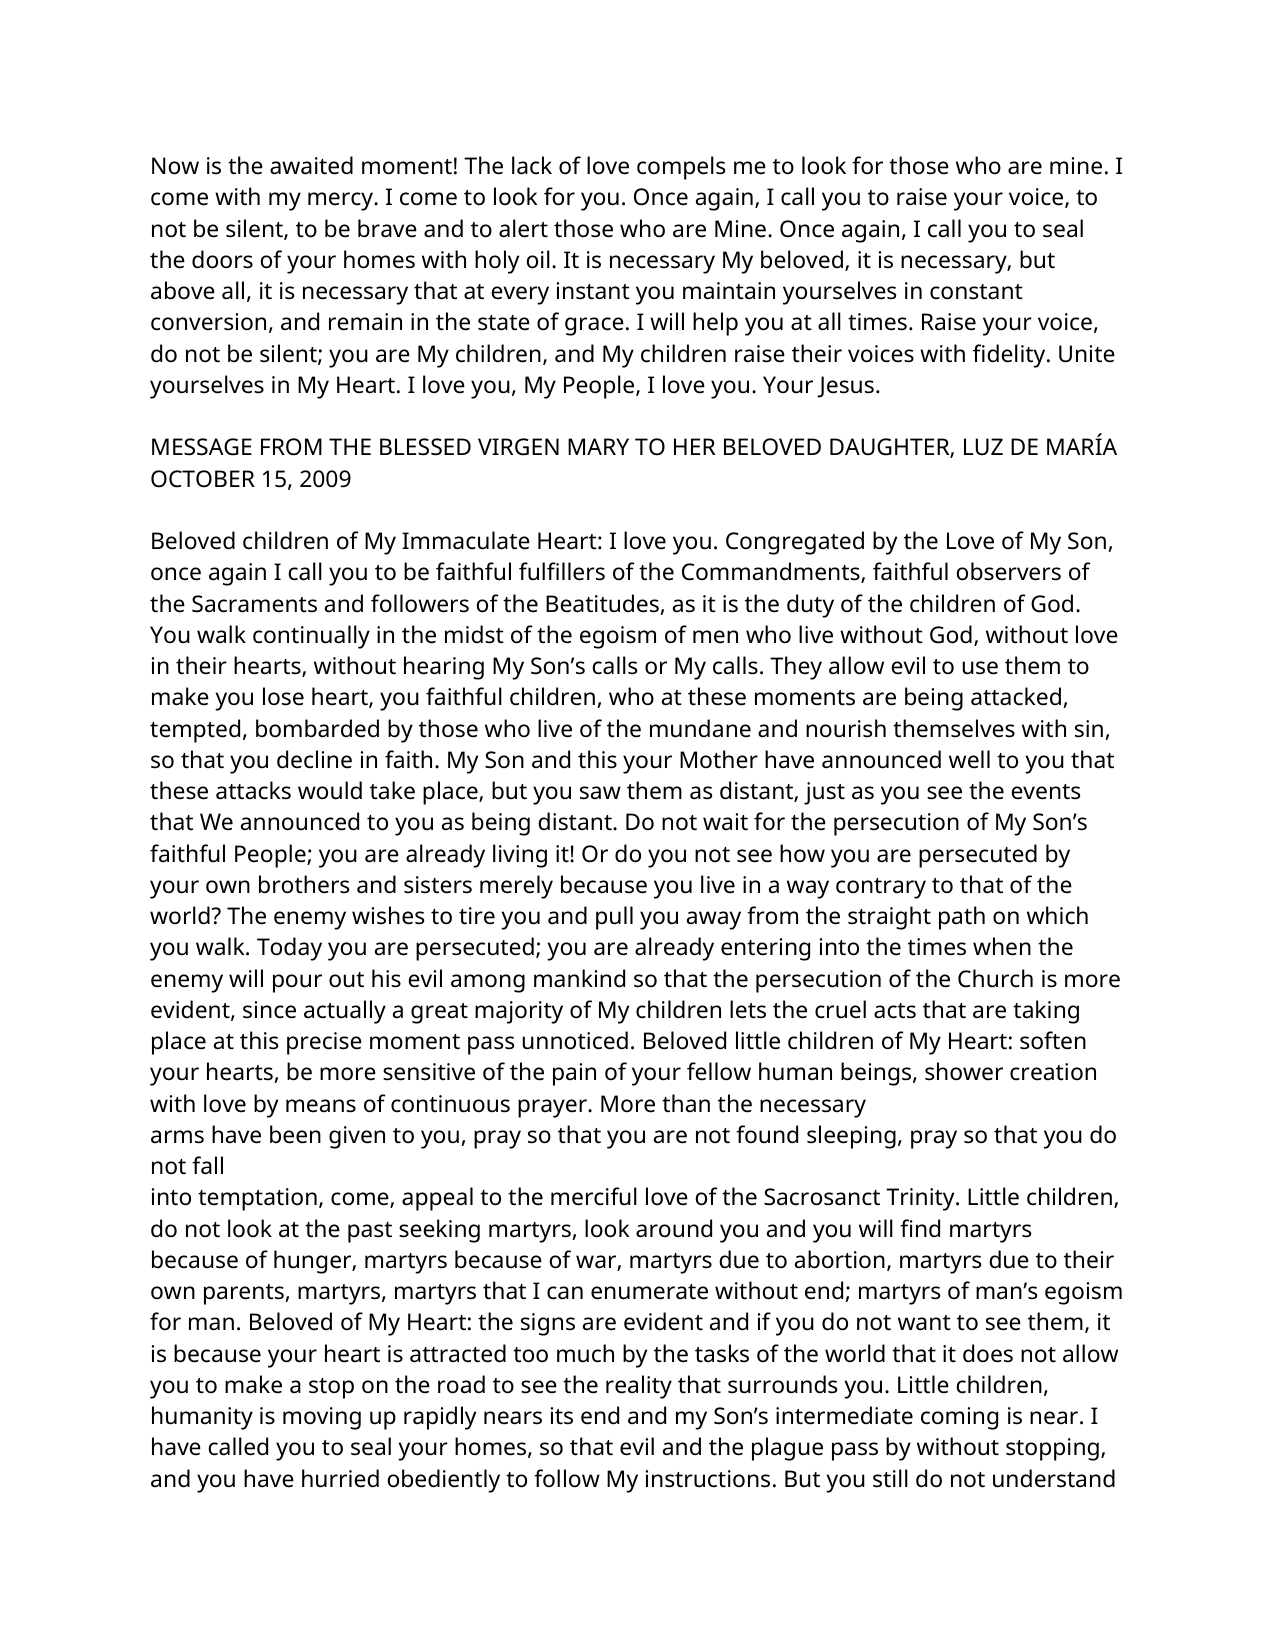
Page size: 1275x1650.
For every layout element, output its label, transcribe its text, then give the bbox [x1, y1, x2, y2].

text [150, 1181, 1125, 1494]
text Now is the awaited moment! The lack of love compels me to look for those who are mine. I come with my mercy. I come to look for you. Once again, I call you to raise your voice, to not be silent, to be brave and to alert those who are Mine. Once again, I call you to seal the doors of your homes with holy oil. It is necessary My beloved, it is necessary, but above all, it is necessary that at every instant you maintain yourselves in constant conversion, and remain in the state of grace. I will help you at all times. Raise your voice, do not be silent; you are My children, and My children raise their voices with fidelity. Unite yourselves in My Heart. I love you, My People, I love you. Your Jesus. [150, 150, 1125, 400]
text arms have been given to you, pray so that you are not found sleeping, pray so that you do not fall [150, 1119, 1125, 1181]
text MESSAGE FROM THE BLESSED VIRGEN MARY TO HER BELOVED DAUGHTER, LUZ DE MARÍA OCTOBER 15, 2009 [150, 431, 1125, 494]
text Beloved children of My Immaculate Heart: I love you. Congregated by the Love of My Son, once again I call you to be faithful fulfillers of the Commandments, faithful observers of the Sacraments and followers of the Beatitudes, as it is the duty of the children of God. You walk continually in the midst of the egoism of men who live without God, without love in their hearts, without hearing My Son’s calls or My calls. They allow evil to use them to make you lose heart, you faithful children, who at these moments are being attacked, tempted, bombarded by those who live of the mundane and nourish themselves with sin, so that you decline in faith. My Son and this your Mother have announced well to you that these attacks would take place, but you saw them as distant, just as you see the events that We announced to you as being distant. Do not wait for the persecution of My Son’s faithful People; you are already living it! Or do you not see how you are persecuted by your own brothers and sisters merely because you live in a way contrary to that of the world? The enemy wishes to tire you and pull you away from the straight path on which you walk. Today you are persecuted; you are already entering into the times when the enemy will pour out his evil among mankind so that the persecution of the Church is more evident, since actually a great majority of My children lets the cruel acts that are taking place at this precise moment pass unnoticed. Beloved little children of My Heart: soften your hearts, be more sensitive of the pain of your fellow human beings, shower creation with love by means of continuous prayer. More than the necessary [150, 525, 1125, 1119]
